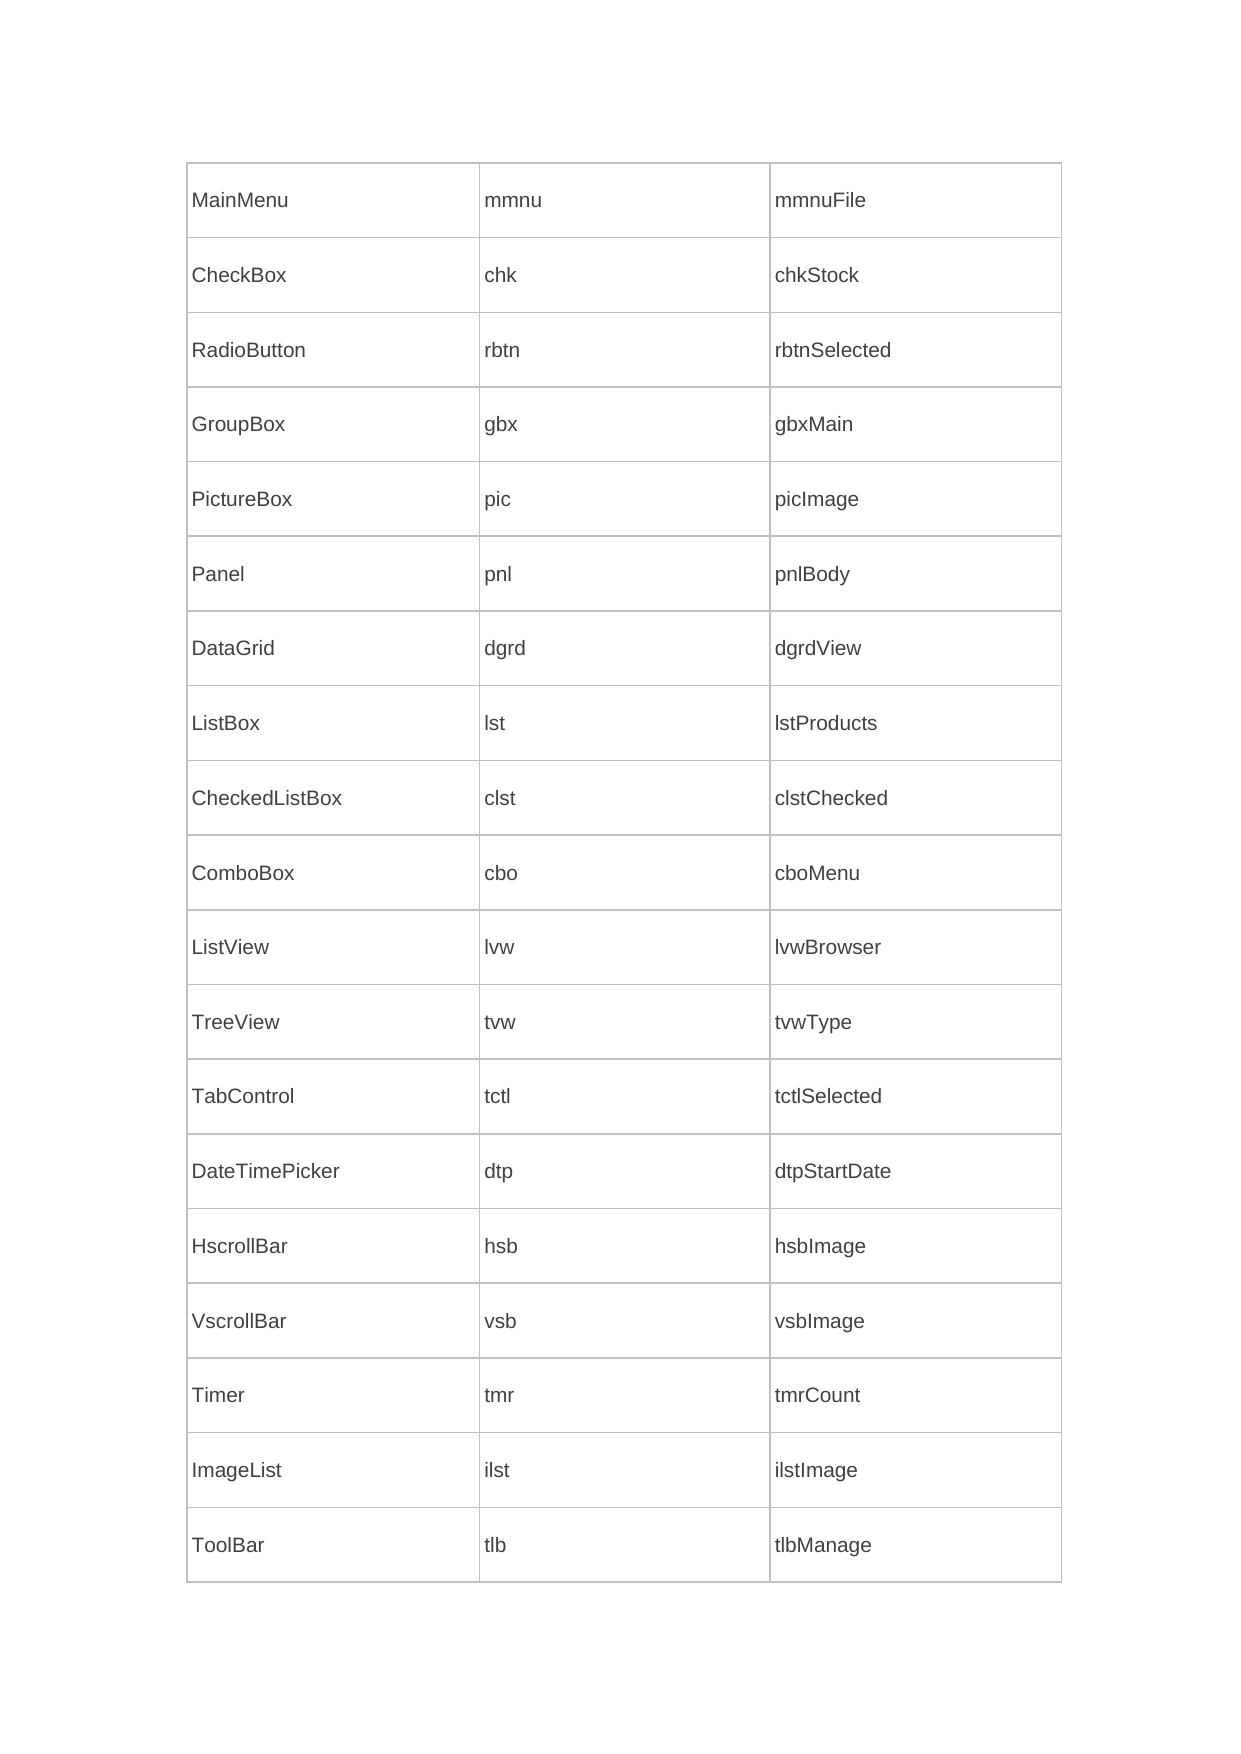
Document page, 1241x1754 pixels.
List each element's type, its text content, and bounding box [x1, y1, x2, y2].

table_cell tmr [480, 1359, 769, 1432]
table_cell tctl [480, 1060, 769, 1133]
table_cell CheckBox [188, 238, 479, 311]
table_cell tctlSelected [771, 1060, 1061, 1133]
table_cell Panel [188, 537, 479, 610]
table_cell tlbManage [771, 1508, 1061, 1581]
table_cell gbxMain [771, 388, 1061, 461]
table_cell ilst [480, 1433, 769, 1506]
table_cell TreeView [188, 985, 479, 1058]
table_cell clstChecked [771, 761, 1061, 834]
table_cell ListView [188, 911, 479, 983]
table_cell pnlBody [771, 537, 1061, 610]
table_cell CheckedListBox [188, 761, 479, 834]
table_cell GroupBox [188, 388, 479, 461]
table_cell tvw [480, 985, 769, 1058]
table_cell mmnu [480, 164, 769, 237]
table_cell dtpStartDate [771, 1135, 1061, 1208]
table_cell lvwBrowser [771, 911, 1061, 983]
table_cell HscrollBar [188, 1209, 479, 1282]
table_cell ToolBar [188, 1508, 479, 1581]
table_cell DataGrid [188, 612, 479, 685]
table_cell ImageList [188, 1433, 479, 1506]
table_cell lst [480, 686, 769, 759]
table_cell hsbImage [771, 1209, 1061, 1282]
table_cell DateTimePicker [188, 1135, 479, 1208]
table_cell ListBox [188, 686, 479, 759]
table_cell tvwType [771, 985, 1061, 1058]
table_cell Timer [188, 1359, 479, 1432]
table_cell gbx [480, 388, 769, 461]
table_cell clst [480, 761, 769, 834]
table_cell ilstImage [771, 1433, 1061, 1506]
table_cell rbtn [480, 313, 769, 386]
table_cell PictureBox [188, 462, 479, 535]
table_cell lstProducts [771, 686, 1061, 759]
table_cell pnl [480, 537, 769, 610]
table_cell TabControl [188, 1060, 479, 1133]
table_cell cbo [480, 836, 769, 909]
table_cell vsbImage [771, 1284, 1061, 1357]
table_cell tlb [480, 1508, 769, 1581]
table_cell hsb [480, 1209, 769, 1282]
table_cell rbtnSelected [771, 313, 1061, 386]
table_cell vsb [480, 1284, 769, 1357]
table_cell dgrdView [771, 612, 1061, 685]
table_cell RadioButton [188, 313, 479, 386]
table_cell dtp [480, 1135, 769, 1208]
table_cell ComboBox [188, 836, 479, 909]
table_cell chkStock [771, 238, 1061, 311]
table_cell dgrd [480, 612, 769, 685]
table_cell chk [480, 238, 769, 311]
table_cell mmnuFile [771, 164, 1061, 237]
table_cell tmrCount [771, 1359, 1061, 1432]
table_cell MainMenu [188, 164, 479, 237]
table_cell VscrollBar [188, 1284, 479, 1357]
table_cell picImage [771, 462, 1061, 535]
table_cell pic [480, 462, 769, 535]
table_cell cboMenu [771, 836, 1061, 909]
table_cell lvw [480, 911, 769, 983]
